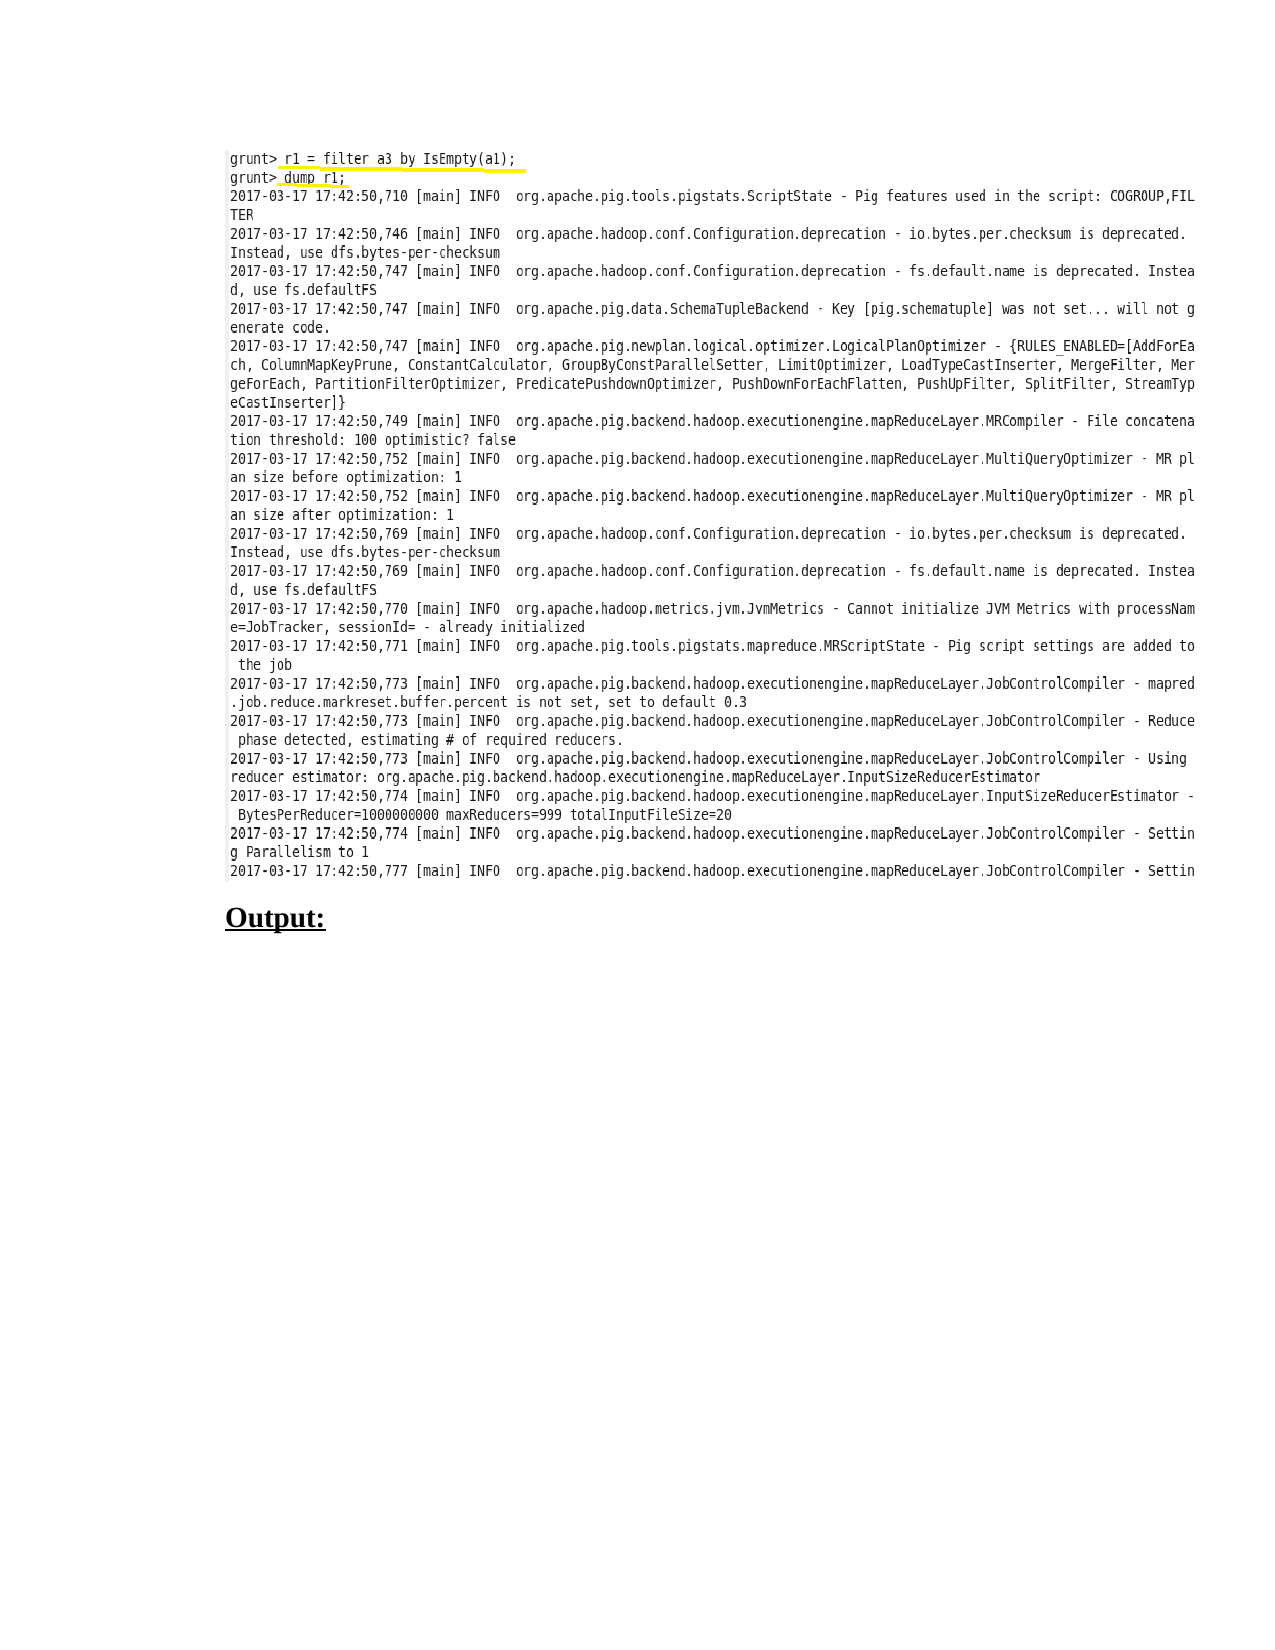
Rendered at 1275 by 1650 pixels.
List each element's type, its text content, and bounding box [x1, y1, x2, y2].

picture [225, 150, 1199, 882]
text Output: [150, 900, 1125, 934]
